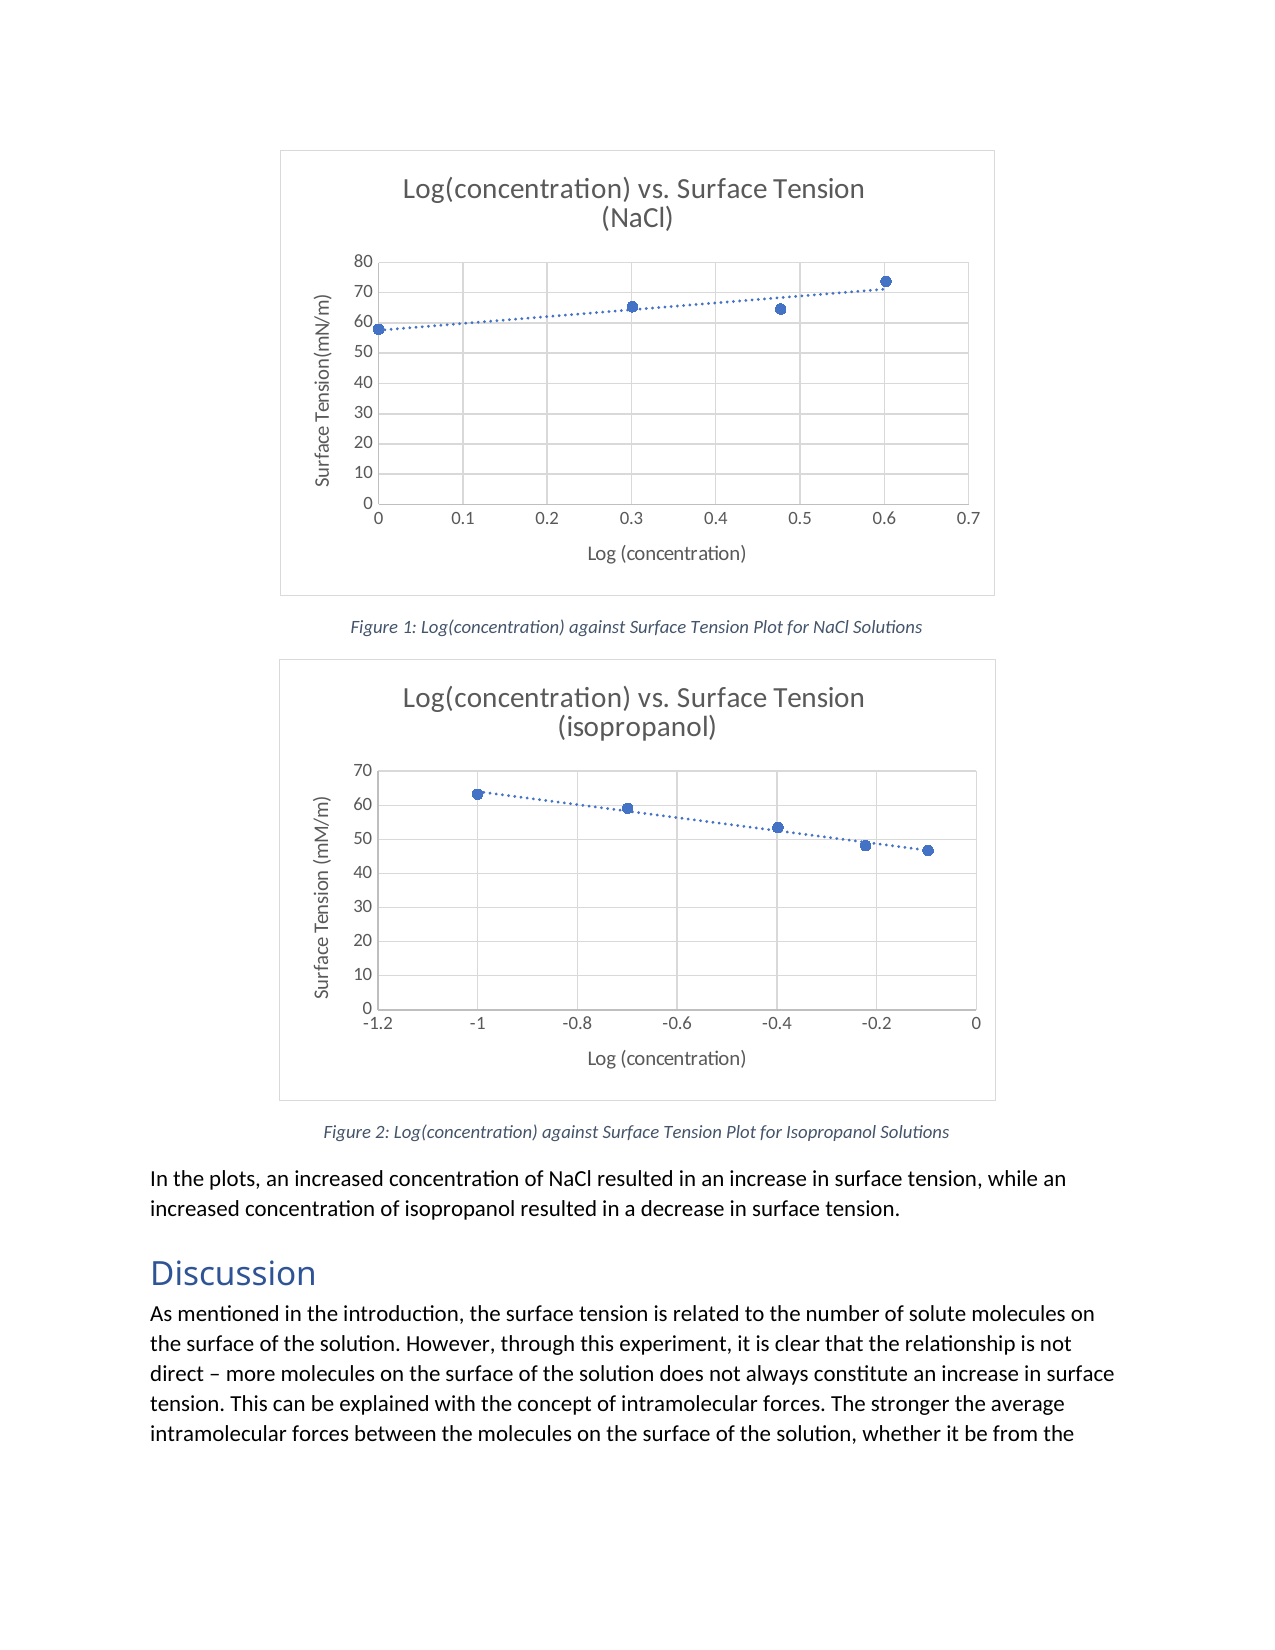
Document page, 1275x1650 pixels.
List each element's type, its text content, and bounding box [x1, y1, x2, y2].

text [150, 1299, 1125, 1447]
subtitle Discussion [150, 1250, 1125, 1295]
text In the plots, an increased concentration of NaCl resulted in an increase in surface tension, while an increased concentration of isopropanol resulted in a decrease in surface tension. [150, 1164, 1125, 1222]
